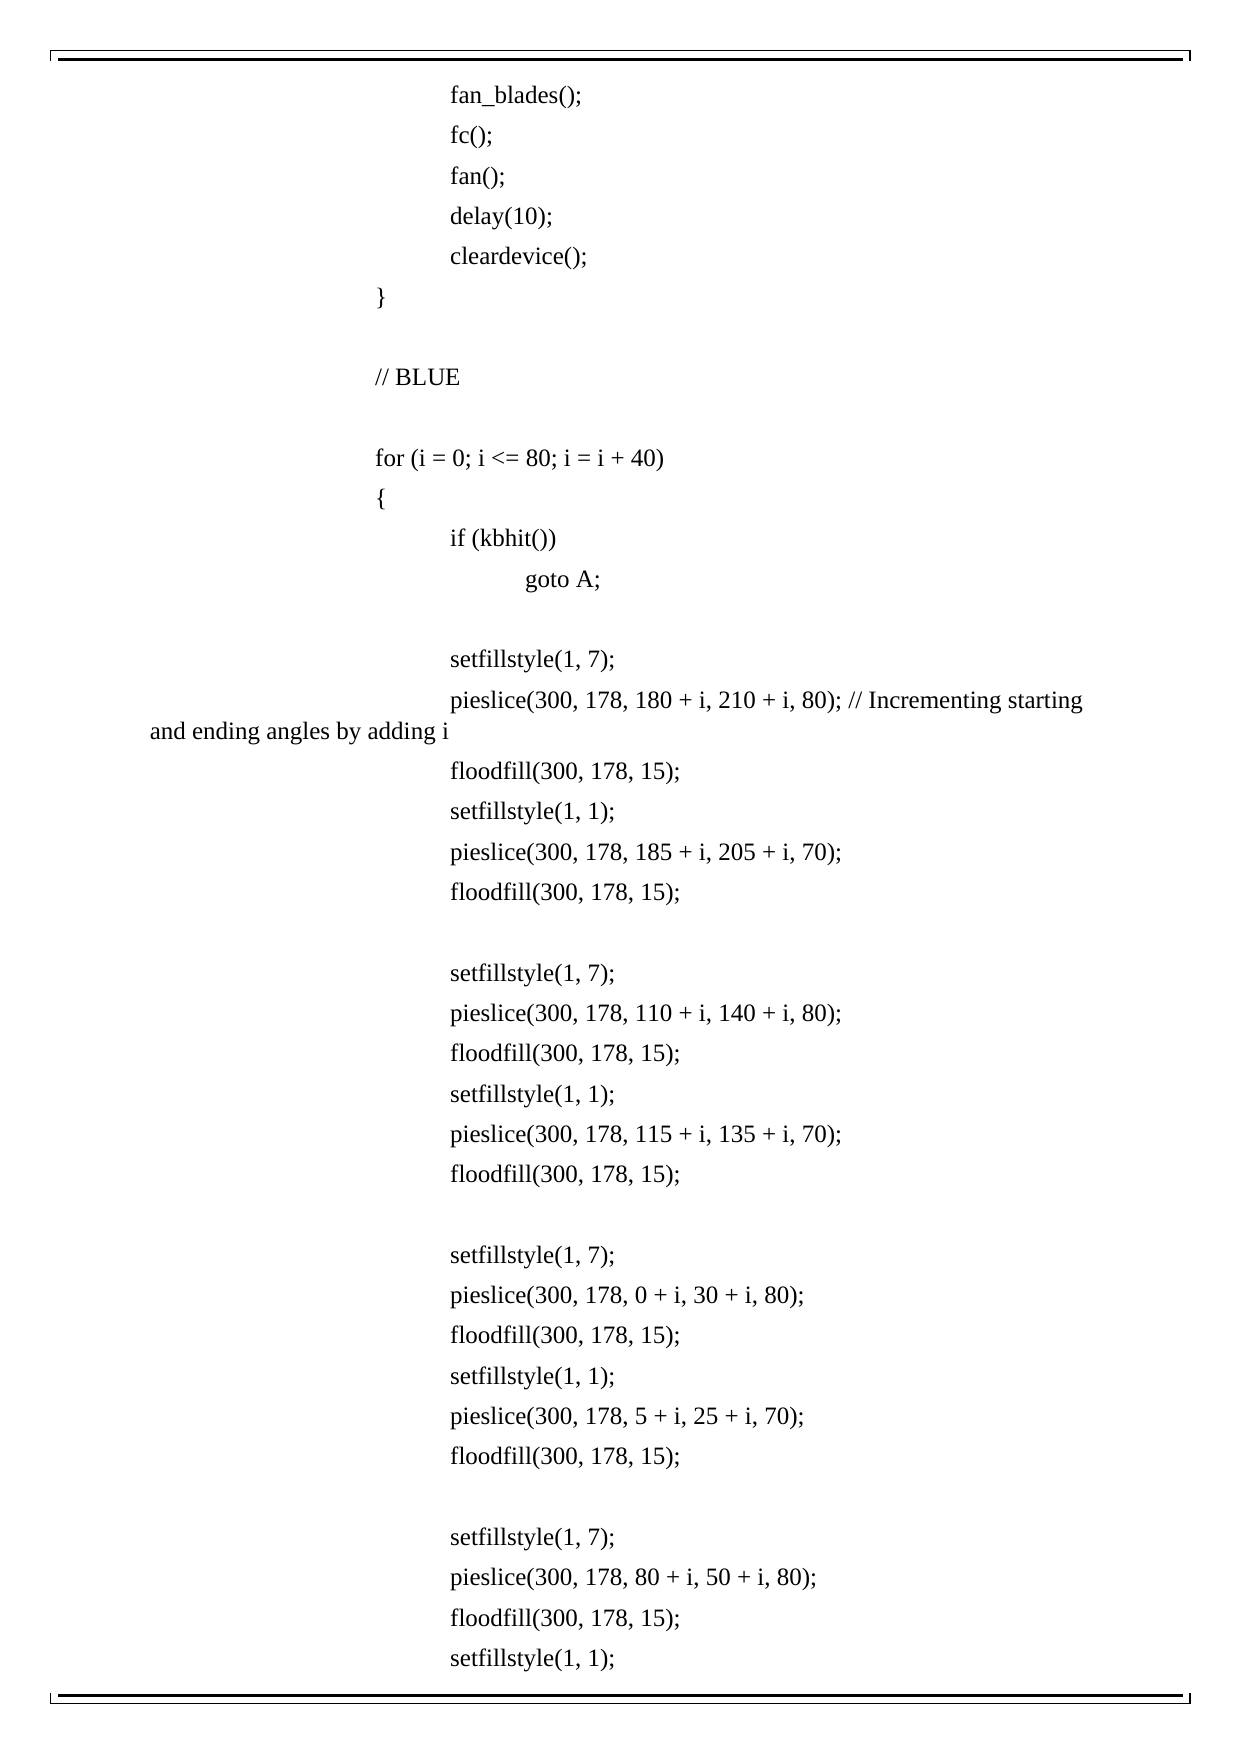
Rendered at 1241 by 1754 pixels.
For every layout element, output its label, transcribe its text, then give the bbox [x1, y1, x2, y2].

text pieslice(300, 178, 110 + i, 140 + i, 80); [148, 998, 1104, 1027]
text floodfill(300, 178, 15); [148, 1441, 1104, 1470]
text pieslice(300, 178, 5 + i, 25 + i, 70); [148, 1401, 1104, 1430]
text floodfill(300, 178, 15); [148, 1159, 1104, 1188]
text fc(); [148, 120, 1104, 149]
text pieslice(300, 178, 0 + i, 30 + i, 80); [148, 1280, 1104, 1309]
text pieslice(300, 178, 80 + i, 50 + i, 80); [148, 1562, 1104, 1591]
text setfillstyle(1, 1); [148, 1361, 1104, 1389]
text for (i = 0; i <= 80; i = i + 40) [148, 443, 1104, 472]
text setfillstyle(1, 7); [148, 644, 1104, 673]
text cleardevice(); [148, 241, 1104, 270]
text setfillstyle(1, 7); [148, 958, 1104, 986]
text floodfill(300, 178, 15); [148, 756, 1104, 785]
text pieslice(300, 178, 115 + i, 135 + i, 70); [148, 1119, 1104, 1148]
text setfillstyle(1, 7); [148, 1522, 1104, 1551]
text fan_blades(); [148, 80, 1104, 109]
text pieslice(300, 178, 180 + i, 210 + i, 80); // Incrementing starting and ending angles by adding i [148, 685, 1104, 744]
text setfillstyle(1, 1); [148, 1643, 1104, 1672]
text delay(10); [148, 201, 1104, 230]
text } [148, 282, 1104, 310]
text if (kbhit()) [148, 523, 1104, 552]
text floodfill(300, 178, 15); [148, 1038, 1104, 1067]
text pieslice(300, 178, 185 + i, 205 + i, 70); [148, 837, 1104, 866]
text setfillstyle(1, 1); [148, 1079, 1104, 1107]
text floodfill(300, 178, 15); [148, 877, 1104, 906]
text // BLUE [148, 362, 1104, 391]
text fan(); [148, 161, 1104, 189]
text setfillstyle(1, 1); [148, 796, 1104, 825]
text floodfill(300, 178, 15); [148, 1321, 1104, 1349]
text setfillstyle(1, 7); [148, 1240, 1104, 1269]
text { [148, 483, 1104, 512]
text goto A; [148, 564, 1104, 593]
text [148, 1603, 1104, 1631]
